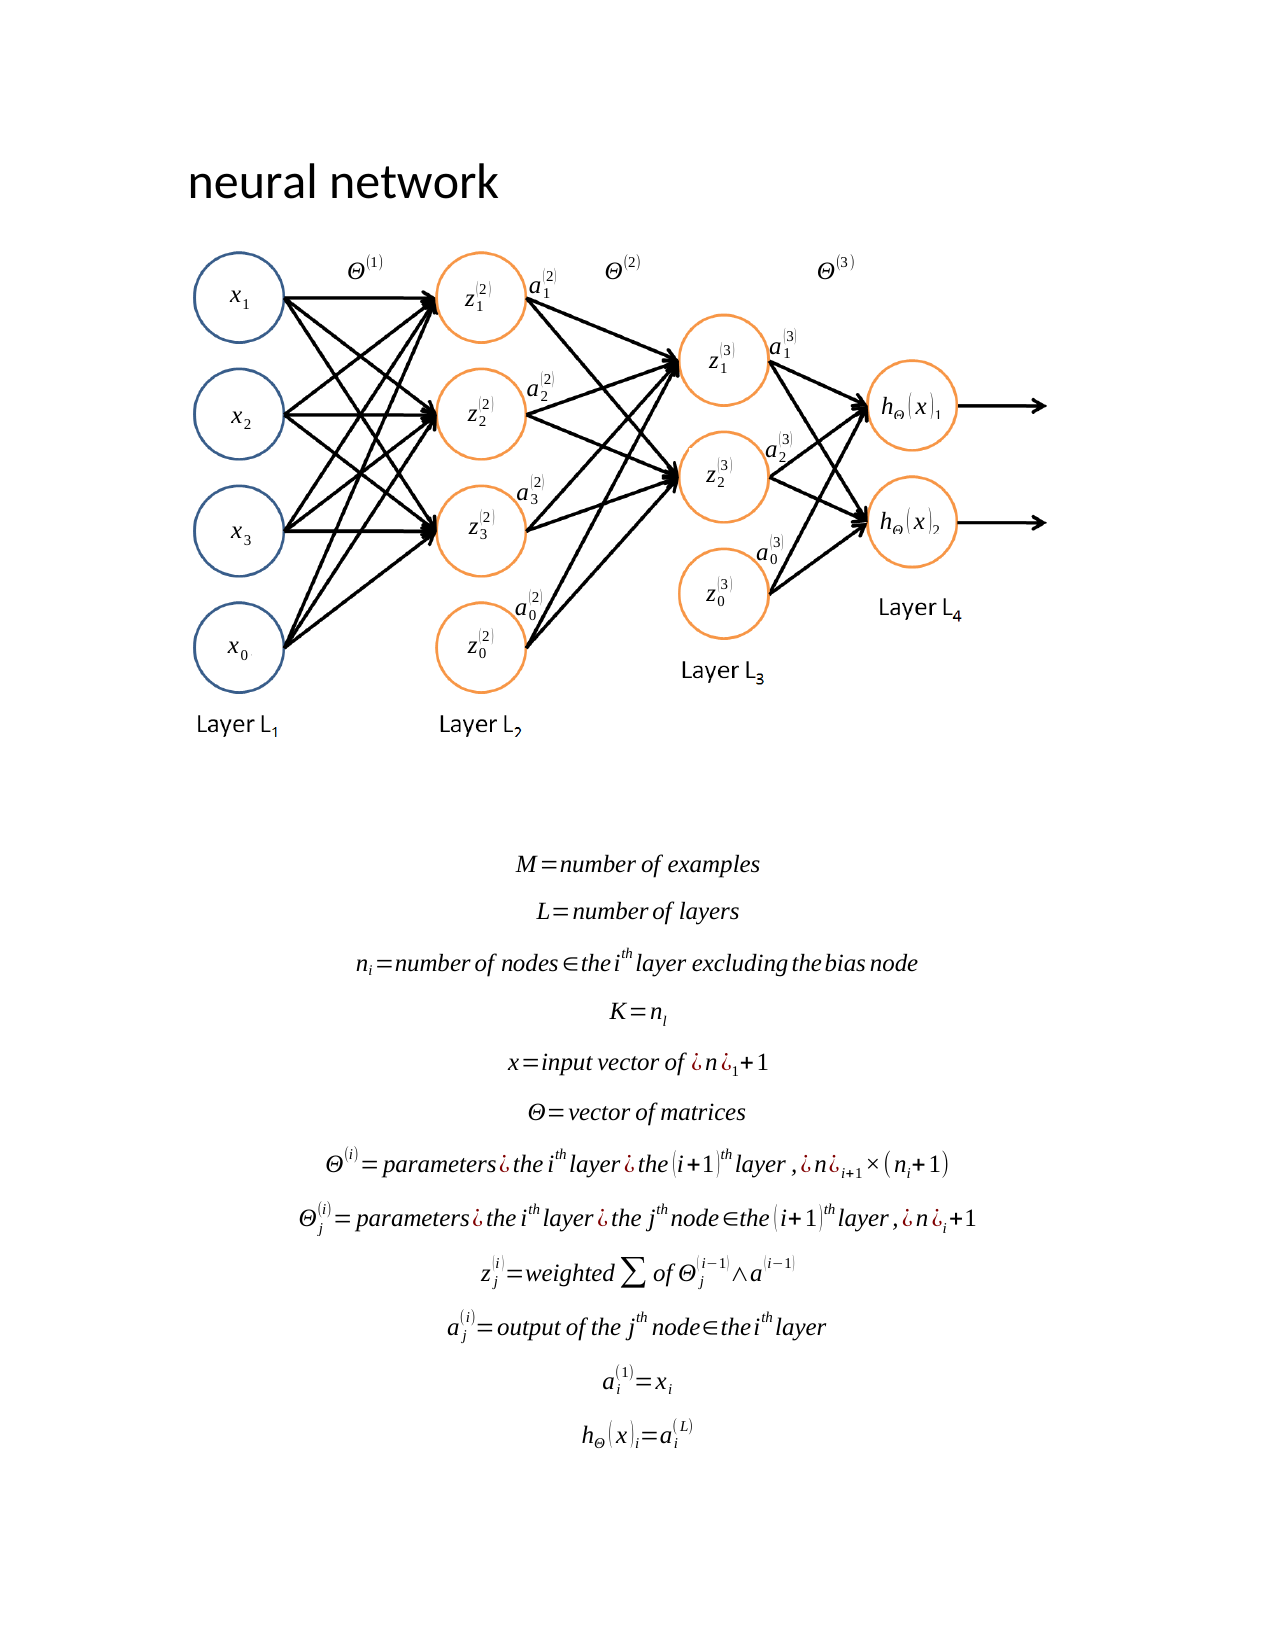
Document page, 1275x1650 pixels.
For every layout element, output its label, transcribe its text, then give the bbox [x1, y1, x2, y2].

text neural network [187, 150, 1087, 211]
picture [187, 246, 1084, 737]
